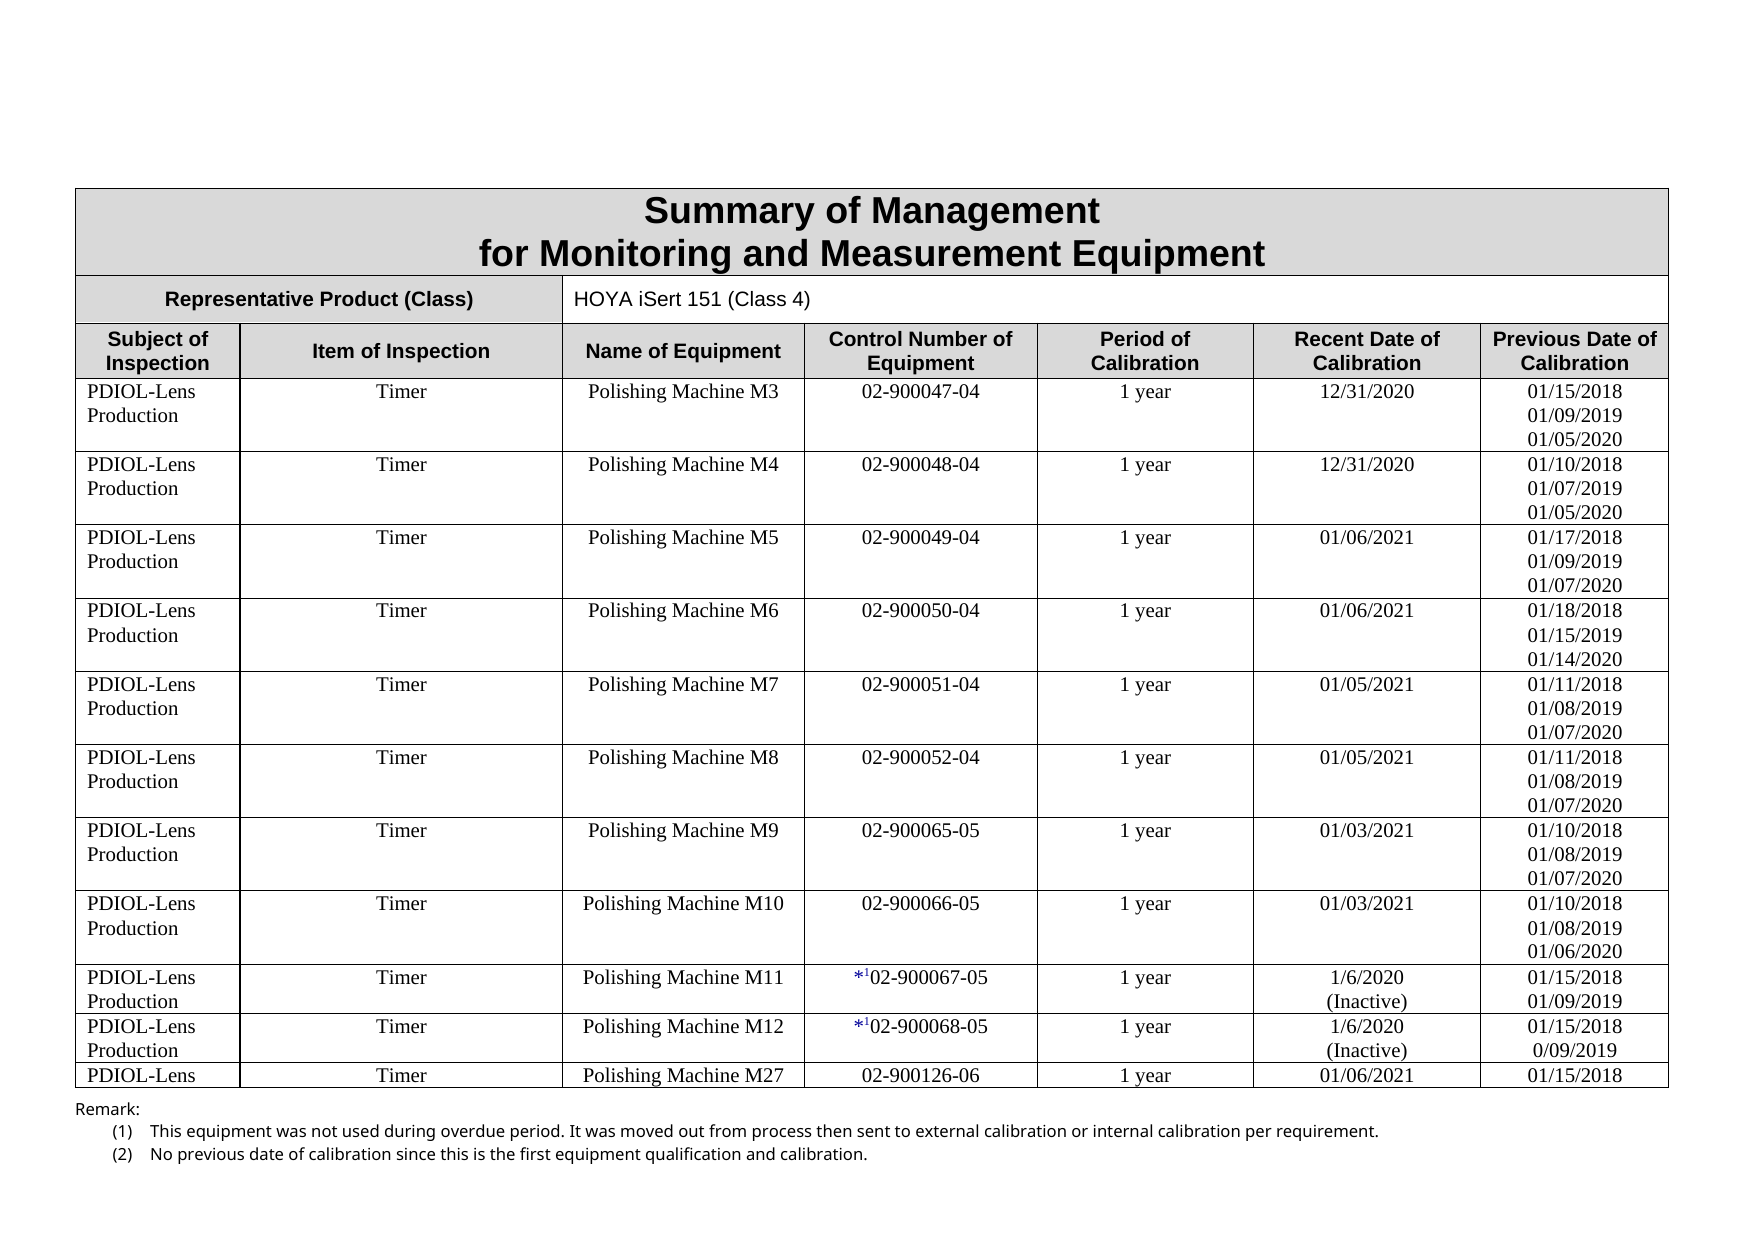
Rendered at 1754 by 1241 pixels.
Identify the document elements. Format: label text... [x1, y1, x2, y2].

table_cell Period of Calibration [1038, 324, 1253, 378]
table_cell 02-900126-06 [805, 1063, 1037, 1087]
table_cell Polishing Machine M4 [563, 452, 804, 524]
table_cell 1/6/2020 (Inactive) [1254, 965, 1480, 1013]
table_cell Polishing Machine M12 [563, 1014, 804, 1062]
table_cell Polishing Machine M8 [563, 745, 804, 817]
table_cell 1 year [1038, 745, 1253, 817]
table_cell 01/03/2021 [1254, 891, 1480, 963]
table_cell 02-900065-05 [805, 818, 1037, 890]
table_cell HOYA iSert 151 (Class 4) [563, 276, 1668, 322]
table_cell PDIOL-Lens Production [76, 965, 239, 1013]
table_cell PDIOL-Lens Production [76, 891, 239, 963]
table_cell 12/31/2020 [1254, 379, 1480, 451]
table_cell 01/10/2018 01/07/2019 01/05/2020 [1481, 452, 1668, 524]
table_cell 01/15/2018 01/09/2019 01/05/2020 [1481, 379, 1668, 451]
table_cell 1 year [1038, 965, 1253, 1013]
table_cell PDIOL-Lens Production [76, 1014, 239, 1062]
table_cell Polishing Machine M9 [563, 818, 804, 890]
table_cell Timer [241, 379, 562, 451]
table_cell PDIOL-Lens Production [76, 525, 239, 597]
table_cell Control Number of Equipment [805, 324, 1037, 378]
table_cell Representative Product (Class) [76, 276, 562, 322]
table_cell 1 year [1038, 379, 1253, 451]
table_cell 1 year [1038, 1063, 1253, 1087]
table_cell 1 year [1038, 452, 1253, 524]
table_cell Timer [241, 672, 562, 744]
table_cell PDIOL-Lens Production [76, 599, 239, 671]
table_cell Timer [241, 891, 562, 963]
table_cell 01/03/2021 [1254, 818, 1480, 890]
table_cell Subject of Inspection [76, 324, 239, 378]
table_cell 01/05/2021 [1254, 745, 1480, 817]
table_cell Polishing Machine M11 [563, 965, 804, 1013]
table_cell Polishing Machine M27 [563, 1063, 804, 1087]
table_cell PDIOL-Lens Production [76, 452, 239, 524]
table_cell 02-900050-04 [805, 599, 1037, 671]
table_cell 1 year [1038, 1014, 1253, 1062]
table_cell 01/06/2021 [1254, 599, 1480, 671]
table_cell Timer [241, 525, 562, 597]
table_cell *102-900067-05 [805, 965, 1037, 1013]
table_cell Timer [241, 818, 562, 890]
table_cell *102-900068-05 [805, 1014, 1037, 1062]
table_cell PDIOL-Lens Production [76, 745, 239, 817]
table_cell 1 year [1038, 525, 1253, 597]
table_cell 02-900066-05 [805, 891, 1037, 963]
table_cell 01/06/2021 [1254, 1063, 1480, 1087]
table_cell Previous Date of Calibration [1481, 324, 1668, 378]
table_cell 02-900049-04 [805, 525, 1037, 597]
table_cell 01/15/2018 0/09/2019 [1481, 1014, 1668, 1062]
table_cell Name of Equipment [563, 324, 804, 378]
table_cell 1/6/2020 (Inactive) [1254, 1014, 1480, 1062]
table_cell PDIOL-Lens Production [76, 1063, 239, 1087]
table_cell Polishing Machine M5 [563, 525, 804, 597]
table_cell Timer [241, 452, 562, 524]
table_cell 01/10/2018 01/08/2019 01/06/2020 [1481, 891, 1668, 963]
table_cell 12/31/2020 [1254, 452, 1480, 524]
table_cell 02-900047-04 [805, 379, 1037, 451]
table_cell PDIOL-Lens Production [76, 818, 239, 890]
table_cell 1 year [1038, 599, 1253, 671]
table_cell PDIOL-Lens Production [76, 379, 239, 451]
table_cell 02-900052-04 [805, 745, 1037, 817]
table_cell 1 year [1038, 891, 1253, 963]
table_header Summary of Management for Monitoring and Measurement Equipment [76, 189, 1668, 275]
table_cell Recent Date of Calibration [1254, 324, 1480, 378]
table_cell Timer [241, 965, 562, 1013]
table_cell 1 year [1038, 818, 1253, 890]
table_cell 01/05/2021 [1254, 672, 1480, 744]
table_cell Polishing Machine M3 [563, 379, 804, 451]
table_cell 01/11/2018 01/08/2019 01/07/2020 [1481, 745, 1668, 817]
table_cell 01/18/2018 01/15/2019 01/14/2020 [1481, 599, 1668, 671]
table_cell Polishing Machine M6 [563, 599, 804, 671]
table_cell Timer [241, 599, 562, 671]
table_cell 02-900051-04 [805, 672, 1037, 744]
table_cell 01/15/2018 01/09/2019 [1481, 965, 1668, 1013]
table_cell Item of Inspection [241, 324, 562, 378]
table_cell 01/11/2018 01/08/2019 01/07/2020 [1481, 672, 1668, 744]
table_cell 01/15/2018 01/09/2019 01/08/2020 [1481, 1063, 1668, 1087]
table_cell Timer [241, 1014, 562, 1062]
table_cell 01/10/2018 01/08/2019 01/07/2020 [1481, 818, 1668, 890]
table_cell 1 year [1038, 672, 1253, 744]
table_cell 02-900048-04 [805, 452, 1037, 524]
table_cell Timer [241, 745, 562, 817]
table_cell 01/06/2021 [1254, 525, 1480, 597]
table_cell Timer [241, 1063, 562, 1087]
table_cell Polishing Machine M10 [563, 891, 804, 963]
table_cell Polishing Machine M7 [563, 672, 804, 744]
table_cell 01/17/2018 01/09/2019 01/07/2020 [1481, 525, 1668, 597]
table_cell PDIOL-Lens Production [76, 672, 239, 744]
